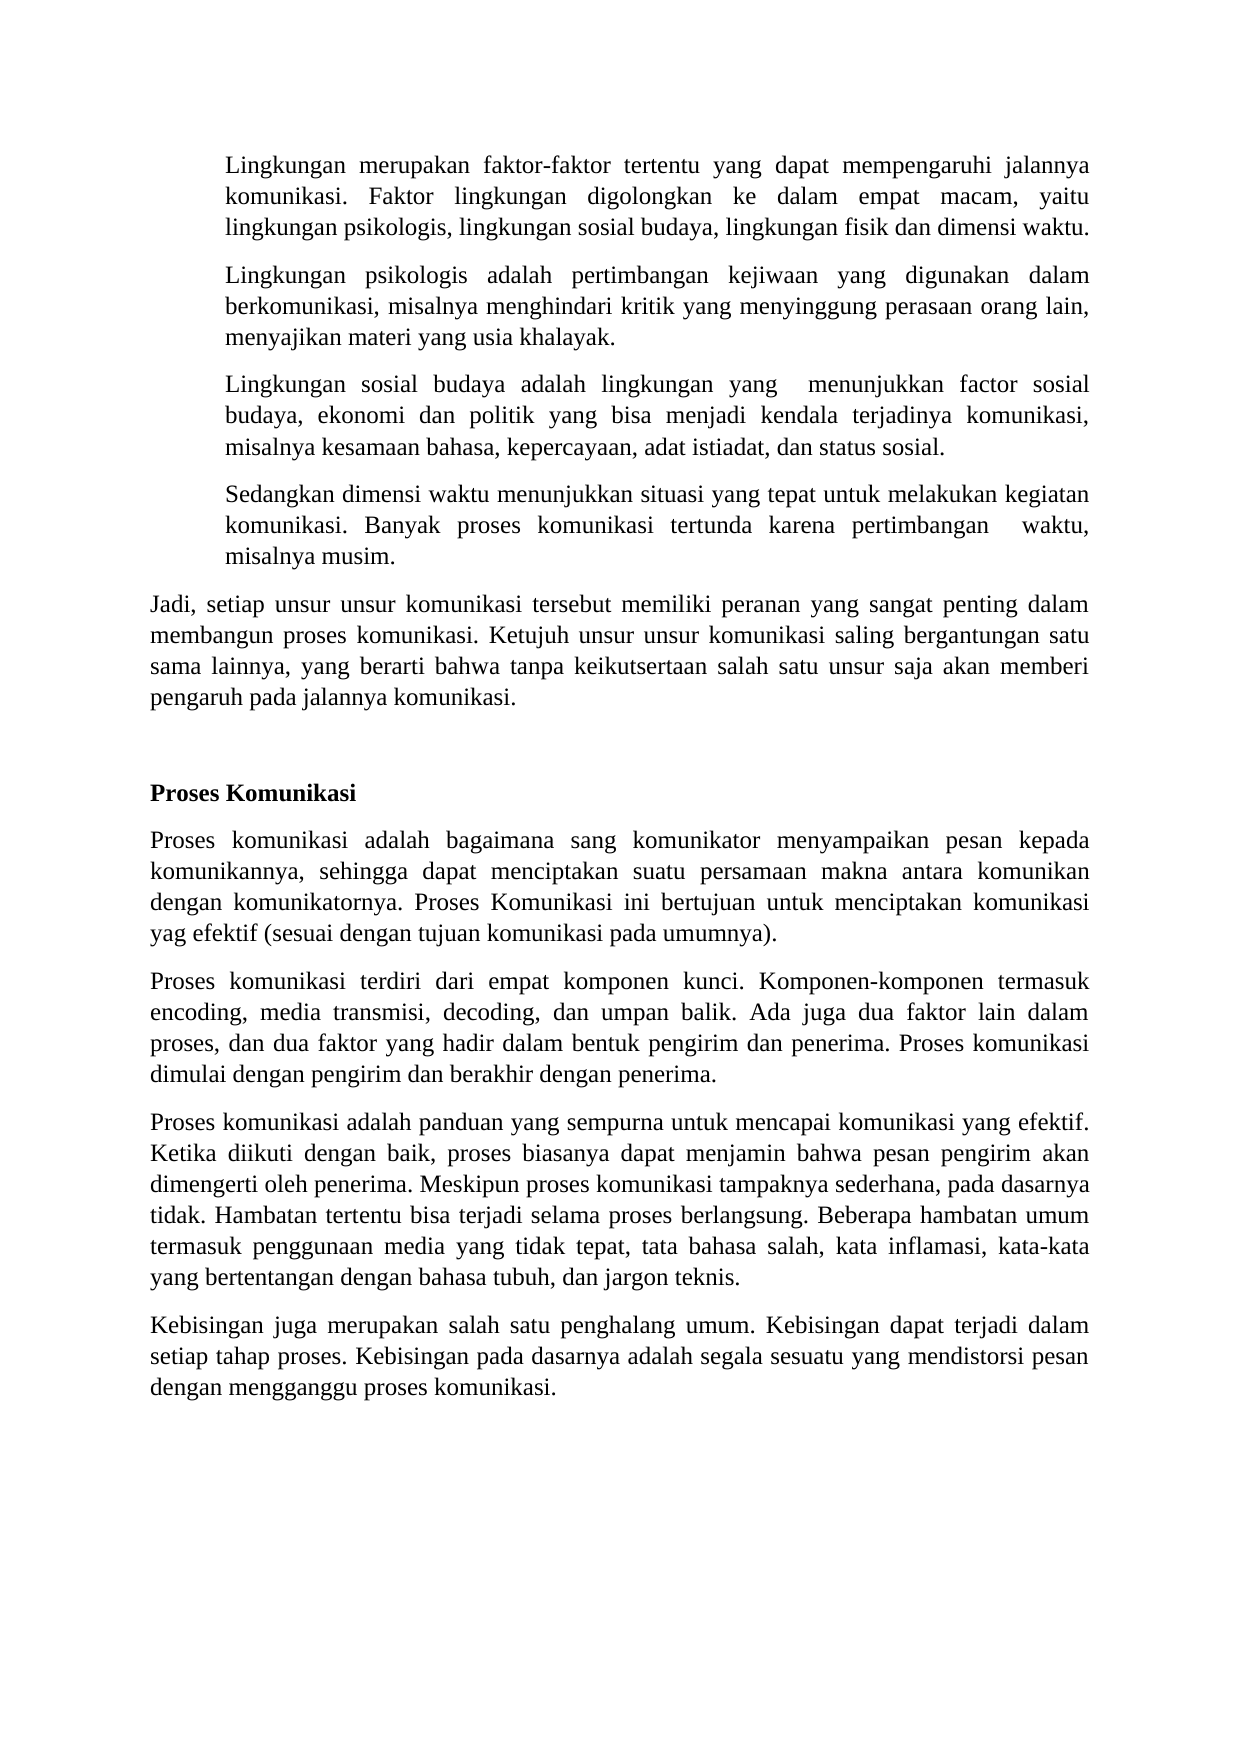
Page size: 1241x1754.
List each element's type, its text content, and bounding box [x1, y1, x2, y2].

text Proses komunikasi adalah bagaimana sang komunikator menyampaikan pesan kepada komunikannya, sehingga dapat menciptakan suatu persamaan makna antara komunikan dengan komunikatornya. Proses Komunikasi ini bertujuan untuk menciptakan komunikasi yag efektif (sesuai dengan tujuan komunikasi pada umumnya). [150, 825, 1090, 947]
text Lingkungan merupakan faktor-faktor tertentu yang dapat mempengaruhi jalannya komunikasi. Faktor lingkungan digolongkan ke dalam empat macam, yaitu lingkungan psikologis, lingkungan sosial budaya, lingkungan fisik dan dimensi waktu. [225, 150, 1090, 241]
text Lingkungan psikologis adalah pertimbangan kejiwaan yang digunakan dalam berkomunikasi, misalnya menghindari kritik yang menyinggung perasaan orang lain, menyajikan materi yang usia khalayak. [225, 260, 1090, 351]
text Proses komunikasi terdiri dari empat komponen kunci. Komponen-komponen termasuk encoding, media transmisi, decoding, dan umpan balik. Ada juga dua faktor lain dalam proses, dan dua faktor yang hadir dalam bentuk pengirim dan penerima. Proses komunikasi dimulai dengan pengirim dan berakhir dengan penerima. [150, 966, 1090, 1088]
text Proses komunikasi adalah panduan yang sempurna untuk mencapai komunikasi yang efektif. Ketika diikuti dengan baik, proses biasanya dapat menjamin bahwa pesan pengirim akan dimengerti oleh penerima. Meskipun proses komunikasi tampaknya sederhana, pada dasarnya tidak. Hambatan tertentu bisa terjadi selama proses berlangsung. Beberapa hambatan umum termasuk penggunaan media yang tidak tepat, tata bahasa salah, kata inflamasi, kata-kata yang bertentangan dengan bahasa tubuh, dan jargon teknis. [150, 1107, 1090, 1291]
text Proses Komunikasi [150, 778, 1090, 806]
text Lingkungan sosial budaya adalah lingkungan yang menunjukkan factor sosial budaya, ekonomi dan politik yang bisa menjadi kendala terjadinya komunikasi, misalnya kesamaan bahasa, kepercayaan, adat istiadat, dan status sosial. [225, 369, 1090, 460]
text Kebisingan juga merupakan salah satu penghalang umum. Kebisingan dapat terjadi dalam setiap tahap proses. Kebisingan pada dasarnya adalah segala sesuatu yang mendistorsi pesan dengan mengganggu proses komunikasi. [150, 1310, 1090, 1401]
text Jadi, setiap unsur unsur komunikasi tersebut memiliki peranan yang sangat penting dalam membangun proses komunikasi. Ketujuh unsur unsur komunikasi saling bergantungan satu sama lainnya, yang berarti bahwa tanpa keikutsertaan salah satu unsur saja akan memberi pengaruh pada jalannya komunikasi. [150, 589, 1090, 711]
text Sedangkan dimensi waktu menunjukkan situasi yang tepat untuk melakukan kegiatan komunikasi. Banyak proses komunikasi tertunda karena pertimbangan waktu, misalnya musim. [225, 479, 1090, 570]
